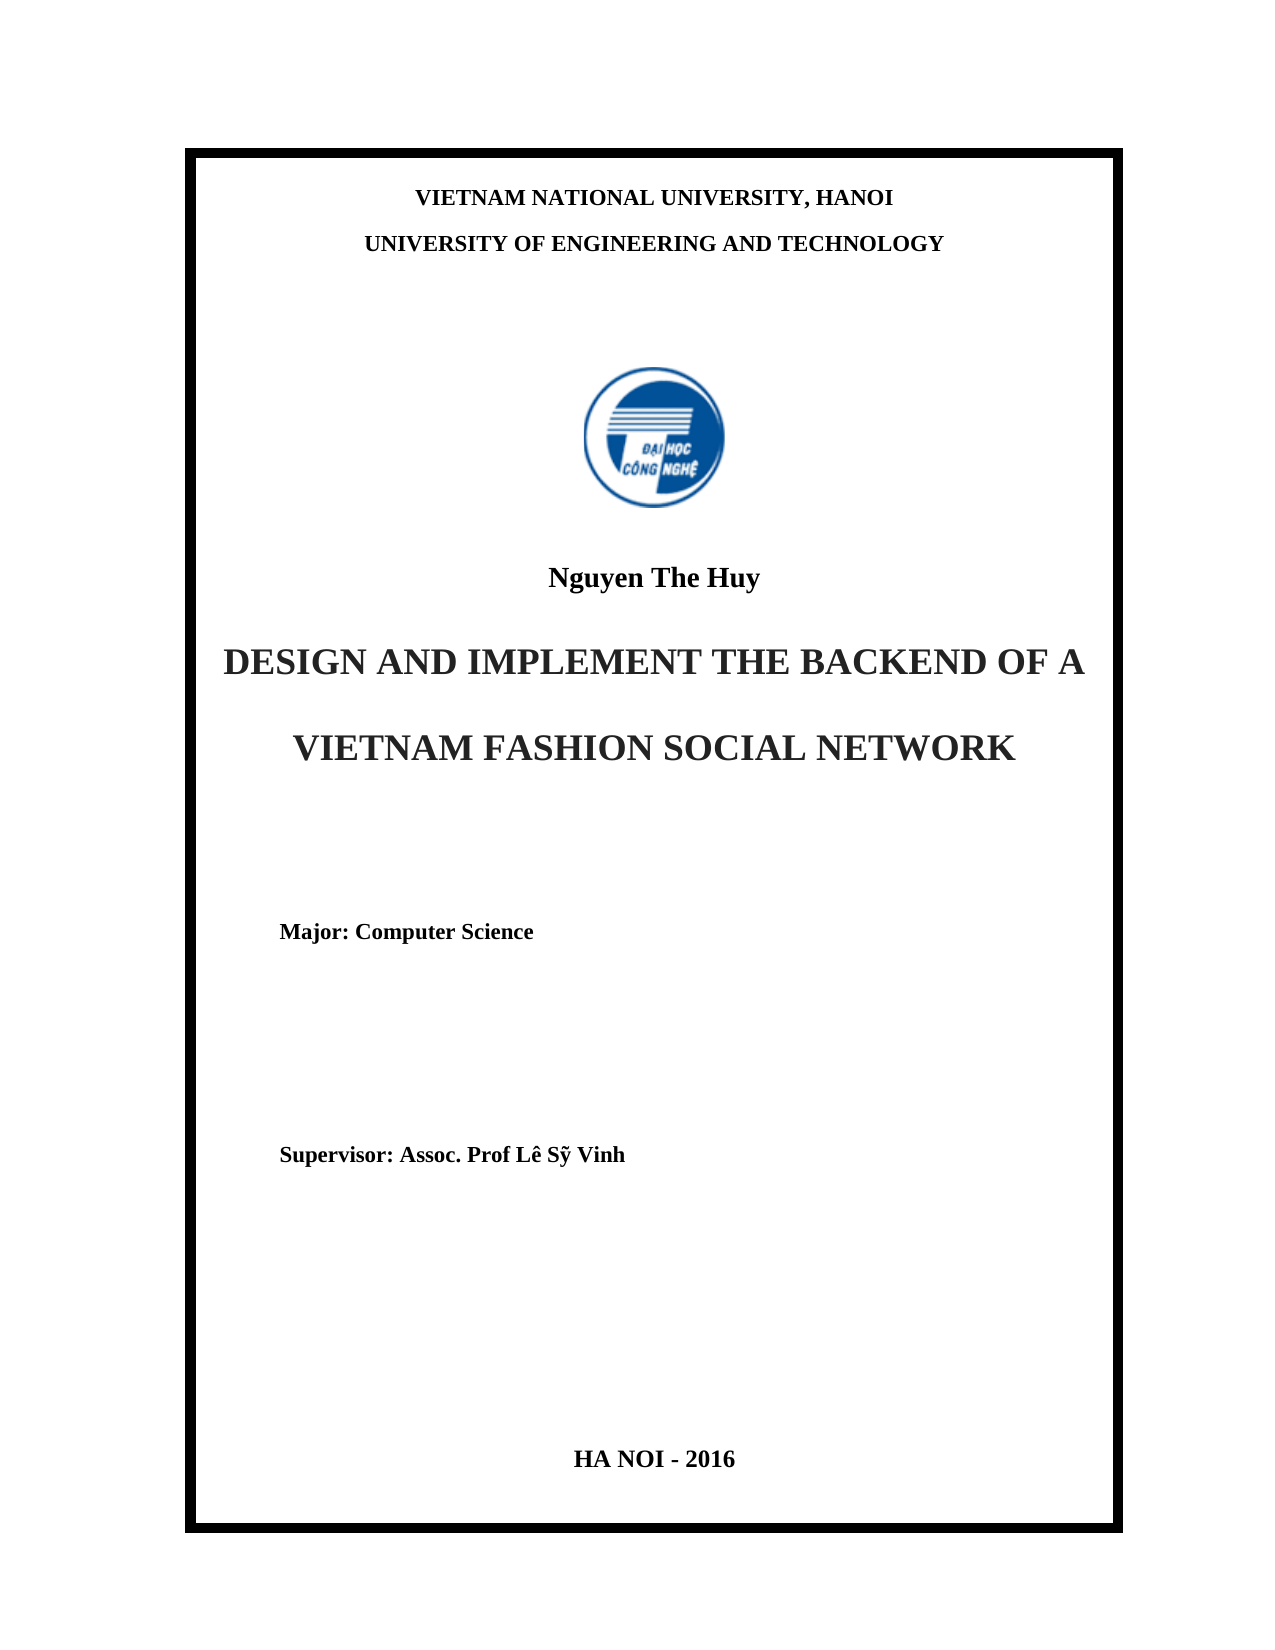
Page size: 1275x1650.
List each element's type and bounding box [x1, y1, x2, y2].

picture [583, 367, 725, 508]
